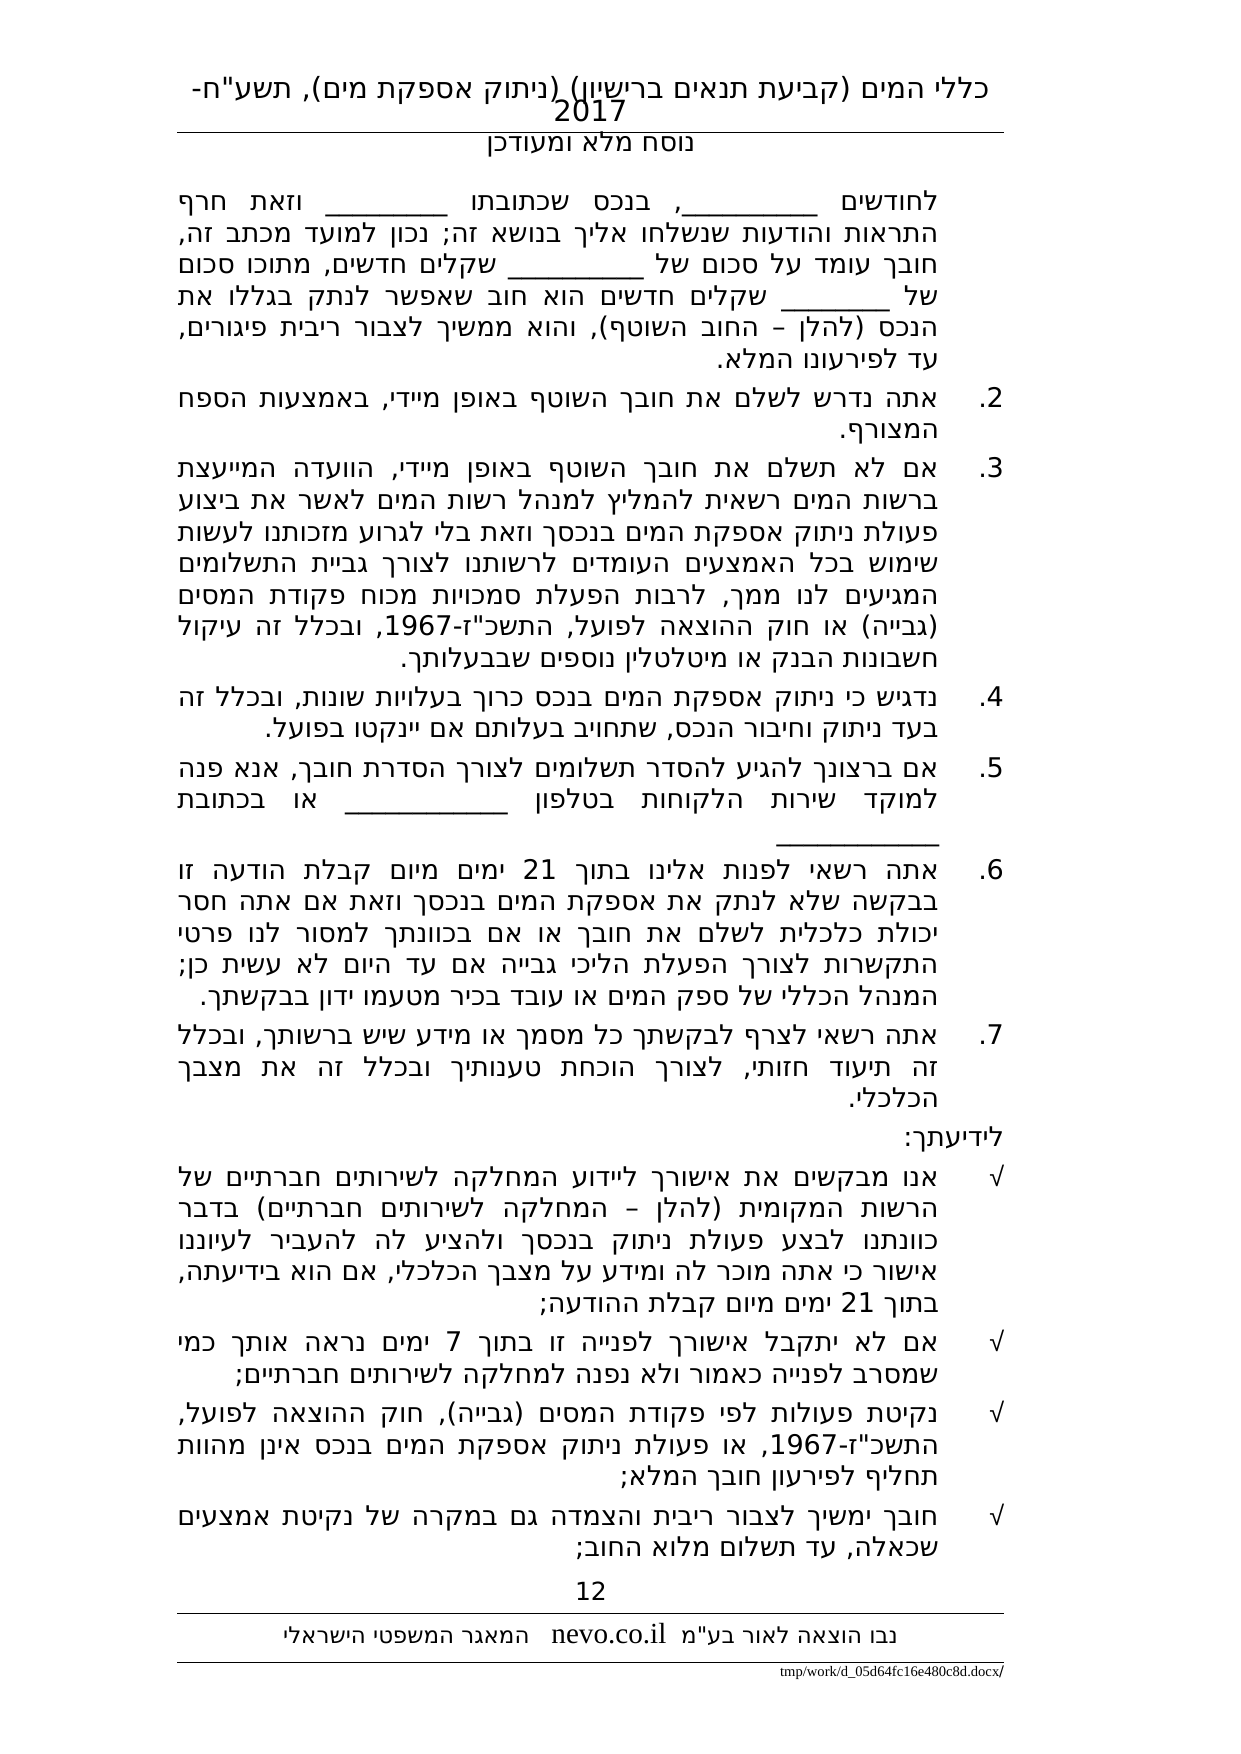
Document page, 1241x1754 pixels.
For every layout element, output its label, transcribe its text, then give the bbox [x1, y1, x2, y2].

text √ נקיטת פעולות לפי פקודת המסים (גבייה), חוק ההוצאה לפועל, התשכ"ז-1967, או פעולת ניתוק אספקת המים בנכס אינן מהוות תחליף לפירעון חובך המלא; [177, 1397, 1004, 1492]
text 4. נדגיש כי ניתוק אספקת המים בנכס כרוך בעלויות שונות, ובכלל זה בעד ניתוק וחיבור הנכס, שתחויב בעלותם אם יינקטו בפועל. [177, 681, 1004, 744]
text 7. אתה רשאי לצרף לבקשתך כל מסמך או מידע שיש ברשותך, ובכלל זה תיעוד חזותי, לצורך הוכחת טענותיך ובכלל זה את מצבך הכלכלי. [177, 1019, 1004, 1114]
text 2. אתה נדרש לשלם את חובך השוטף באופן מיידי, באמצעות הספח המצורף. [177, 382, 1004, 445]
text 3. אם לא תשלם את חובך השוטף באופן מיידי, הוועדה המייעצת ברשות המים רשאית להמליץ למנהל רשות המים לאשר את ביצוע פעולת ניתוק אספקת המים בנכסך וזאת בלי לגרוע מזכותנו לעשות שימוש בכל האמצעים העומדים לרשותנו לצורך גביית התשלומים המגיעים לנו ממך, לרבות הפעלת סמכויות מכוח פקודת המסים (גבייה) או חוק ההוצאה לפועל, התשכ"ז-1967, ובכלל זה עיקול חשבונות הבנק או מיטלטלין נוספים שבבעלותך. [177, 453, 1004, 674]
text √ אם לא יתקבל אישורך לפנייה זו בתוך 7 ימים נראה אותך כמי שמסרב לפנייה כאמור ולא נפנה למחלקה לשירותים חברתיים; [177, 1326, 1004, 1390]
text 6. אתה רשאי לפנות אלינו בתוך 21 ימים מיום קבלת הודעה זו בבקשה שלא לנתק את אספקת המים בנכסך וזאת אם אתה חסר יכולת כלכלית לשלם את חובך או אם בכוונתך למסור לנו פרטי התקשרות לצורך הפעלת הליכי גבייה אם עד היום לא עשית כן; המנהל הכללי של ספק המים או עובד בכיר מטעמו ידון בבקשתך. [177, 854, 1004, 1012]
text √ אנו מבקשים את אישורך ליידוע המחלקה לשירותים חברתיים של הרשות המקומית (להלן – המחלקה לשירותים חברתיים) בדבר כוונתנו לבצע פעולת ניתוק בנכסך ולהציע לה להעביר לעיוננו אישור כי אתה מוכר לה ומידע על מצבך הכלכלי, אם הוא בידיעתה, בתוך 21 ימים מיום קבלת ההודעה; [177, 1161, 1004, 1319]
text לידיעתך: [177, 1122, 1004, 1153]
text 5. אם ברצונך להגיע להסדר תשלומים לצורך הסדרת חובך, אנא פנה למוקד שירות הלקוחות בטלפון ____________ או בכתובת ____________ [177, 752, 1004, 847]
text √ חובך ימשיך לצבור ריבית והצמדה גם במקרה של נקיטת אמצעים שכאלה, עד תשלום מלוא החוב; [177, 1500, 1004, 1563]
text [177, 185, 1004, 375]
